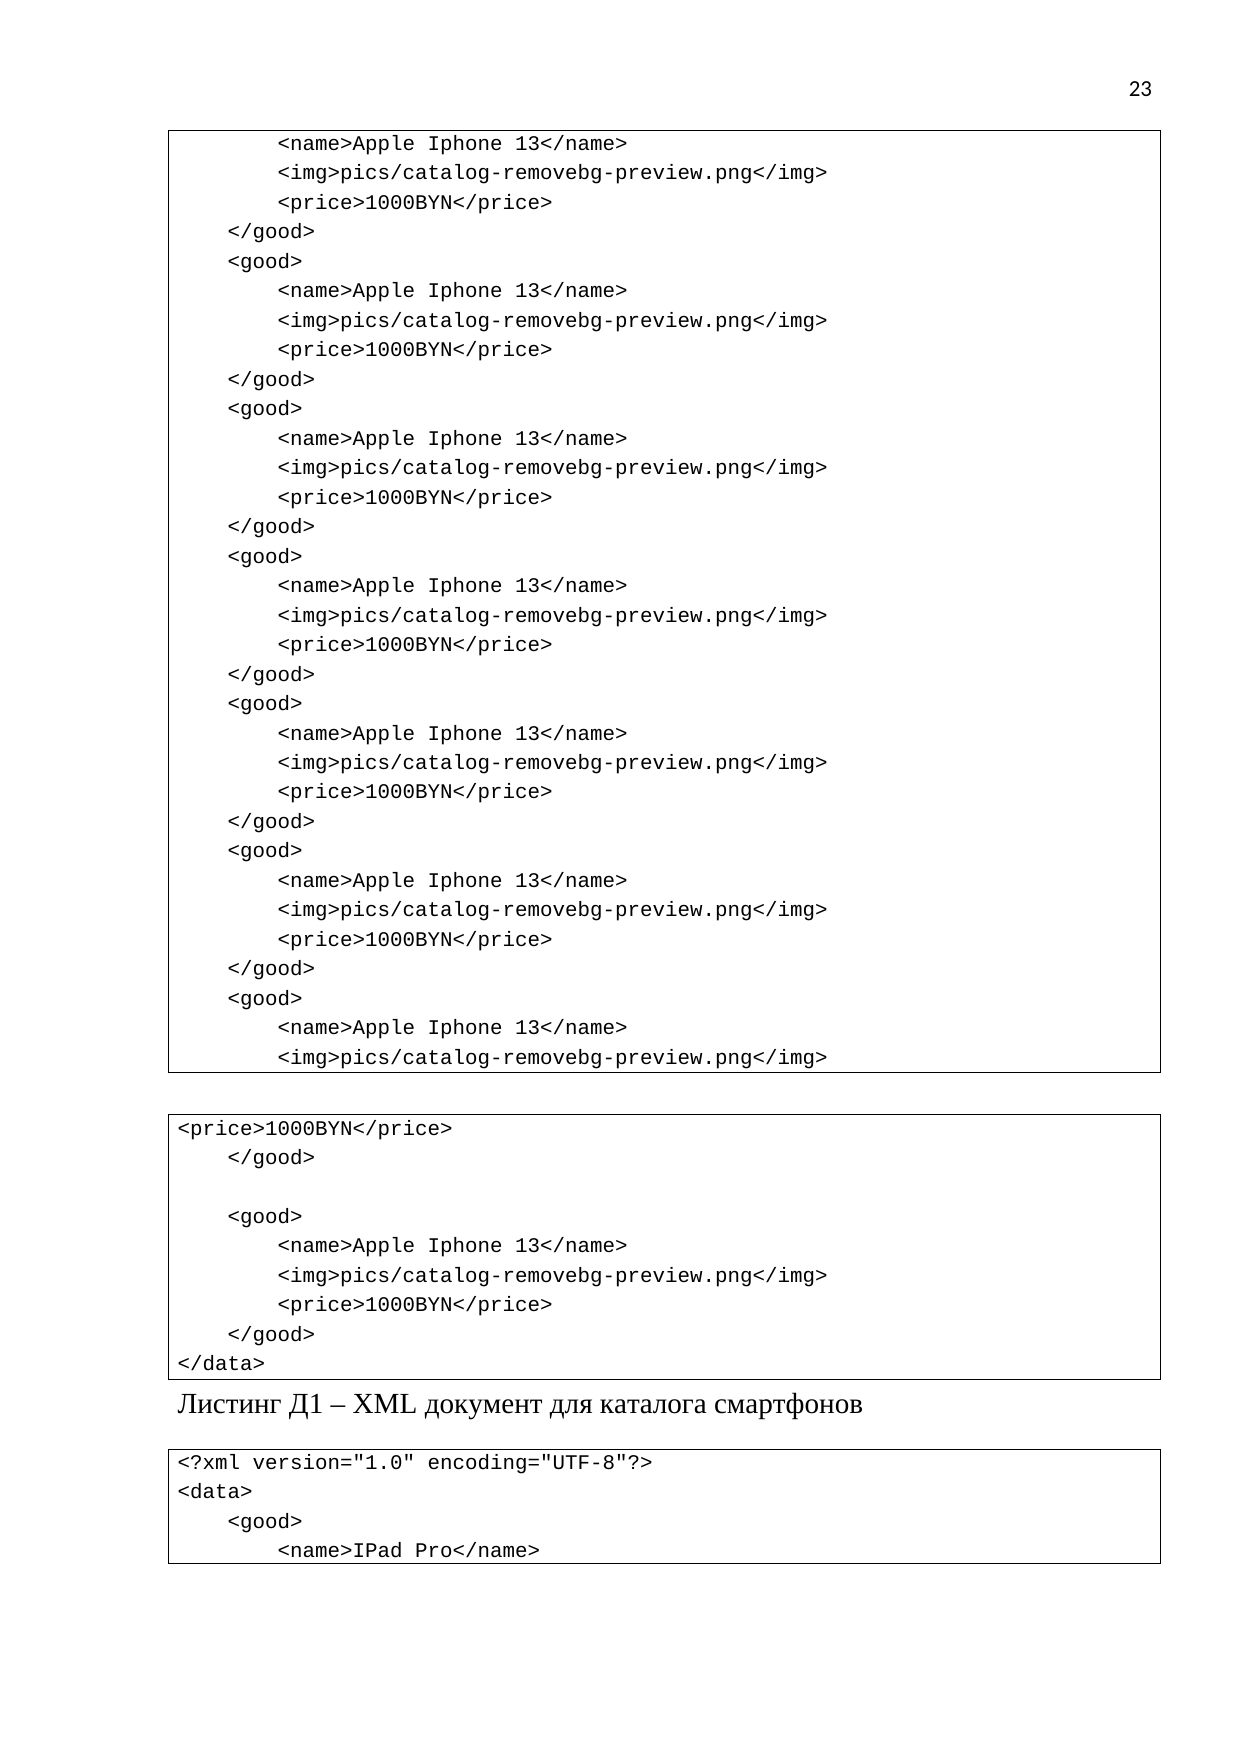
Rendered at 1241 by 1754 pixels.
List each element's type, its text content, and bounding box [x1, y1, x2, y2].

text <name>IPad Pro</name> [169, 1537, 1160, 1563]
text </good> [169, 808, 1160, 834]
text <img>pics/catalog-removebg-preview.png</img> [169, 896, 1160, 923]
text </good> [169, 513, 1160, 540]
text <name>Apple Iphone 13</name> [169, 1014, 1160, 1041]
text <name>Apple Iphone 13</name> [169, 131, 1160, 157]
text <img>pics/catalog-removebg-preview.png</img> [169, 1044, 1160, 1072]
text <price>1000BYN</price> [169, 631, 1160, 658]
text <img>pics/catalog-removebg-preview.png</img> [169, 1262, 1160, 1288]
text <good> [169, 395, 1160, 422]
text <name>Apple Iphone 13</name> [169, 424, 1160, 451]
text <price>1000BYN</price> [169, 1291, 1160, 1318]
text <img>pics/catalog-removebg-preview.png</img> [169, 454, 1160, 481]
text </data> [169, 1350, 1160, 1379]
text <good> [169, 837, 1160, 864]
text <img>pics/catalog-removebg-preview.png</img> [169, 749, 1160, 776]
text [169, 307, 1160, 333]
text <name>Apple Iphone 13</name> [169, 572, 1160, 599]
text <price>1000BYN</price> [169, 189, 1160, 216]
text Листинг Д1 – XML документ для каталога смартфонов [177, 1386, 1152, 1419]
text <img>pics/catalog-removebg-preview.png</img> [169, 601, 1160, 628]
text <price>1000BYN</price> [169, 336, 1160, 363]
text </good> [169, 955, 1160, 982]
text </good> [169, 1321, 1160, 1347]
text <price>1000BYN</price> [169, 1115, 1160, 1141]
text <price>1000BYN</price> [169, 926, 1160, 952]
text <good> [169, 985, 1160, 1011]
text <good> [169, 248, 1160, 274]
text <name>Apple Iphone 13</name> [169, 867, 1160, 893]
text </good> [169, 1144, 1160, 1171]
text </good> [169, 366, 1160, 392]
text <name>Apple Iphone 13</name> [169, 719, 1160, 746]
text <good> [169, 1508, 1160, 1534]
text <good> [169, 1203, 1160, 1229]
text <data> [169, 1478, 1160, 1505]
text <?xml version="1.0" encoding="UTF-8"?> [169, 1450, 1160, 1475]
text <good> [169, 690, 1160, 717]
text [169, 159, 1160, 186]
text <good> [169, 542, 1160, 569]
text <price>1000BYN</price> [169, 483, 1160, 510]
text <name>Apple Iphone 13</name> [169, 1232, 1160, 1259]
text <name>Apple Iphone 13</name> [169, 277, 1160, 304]
text </good> [169, 660, 1160, 687]
text <price>1000BYN</price> [169, 778, 1160, 805]
text </good> [169, 218, 1160, 245]
